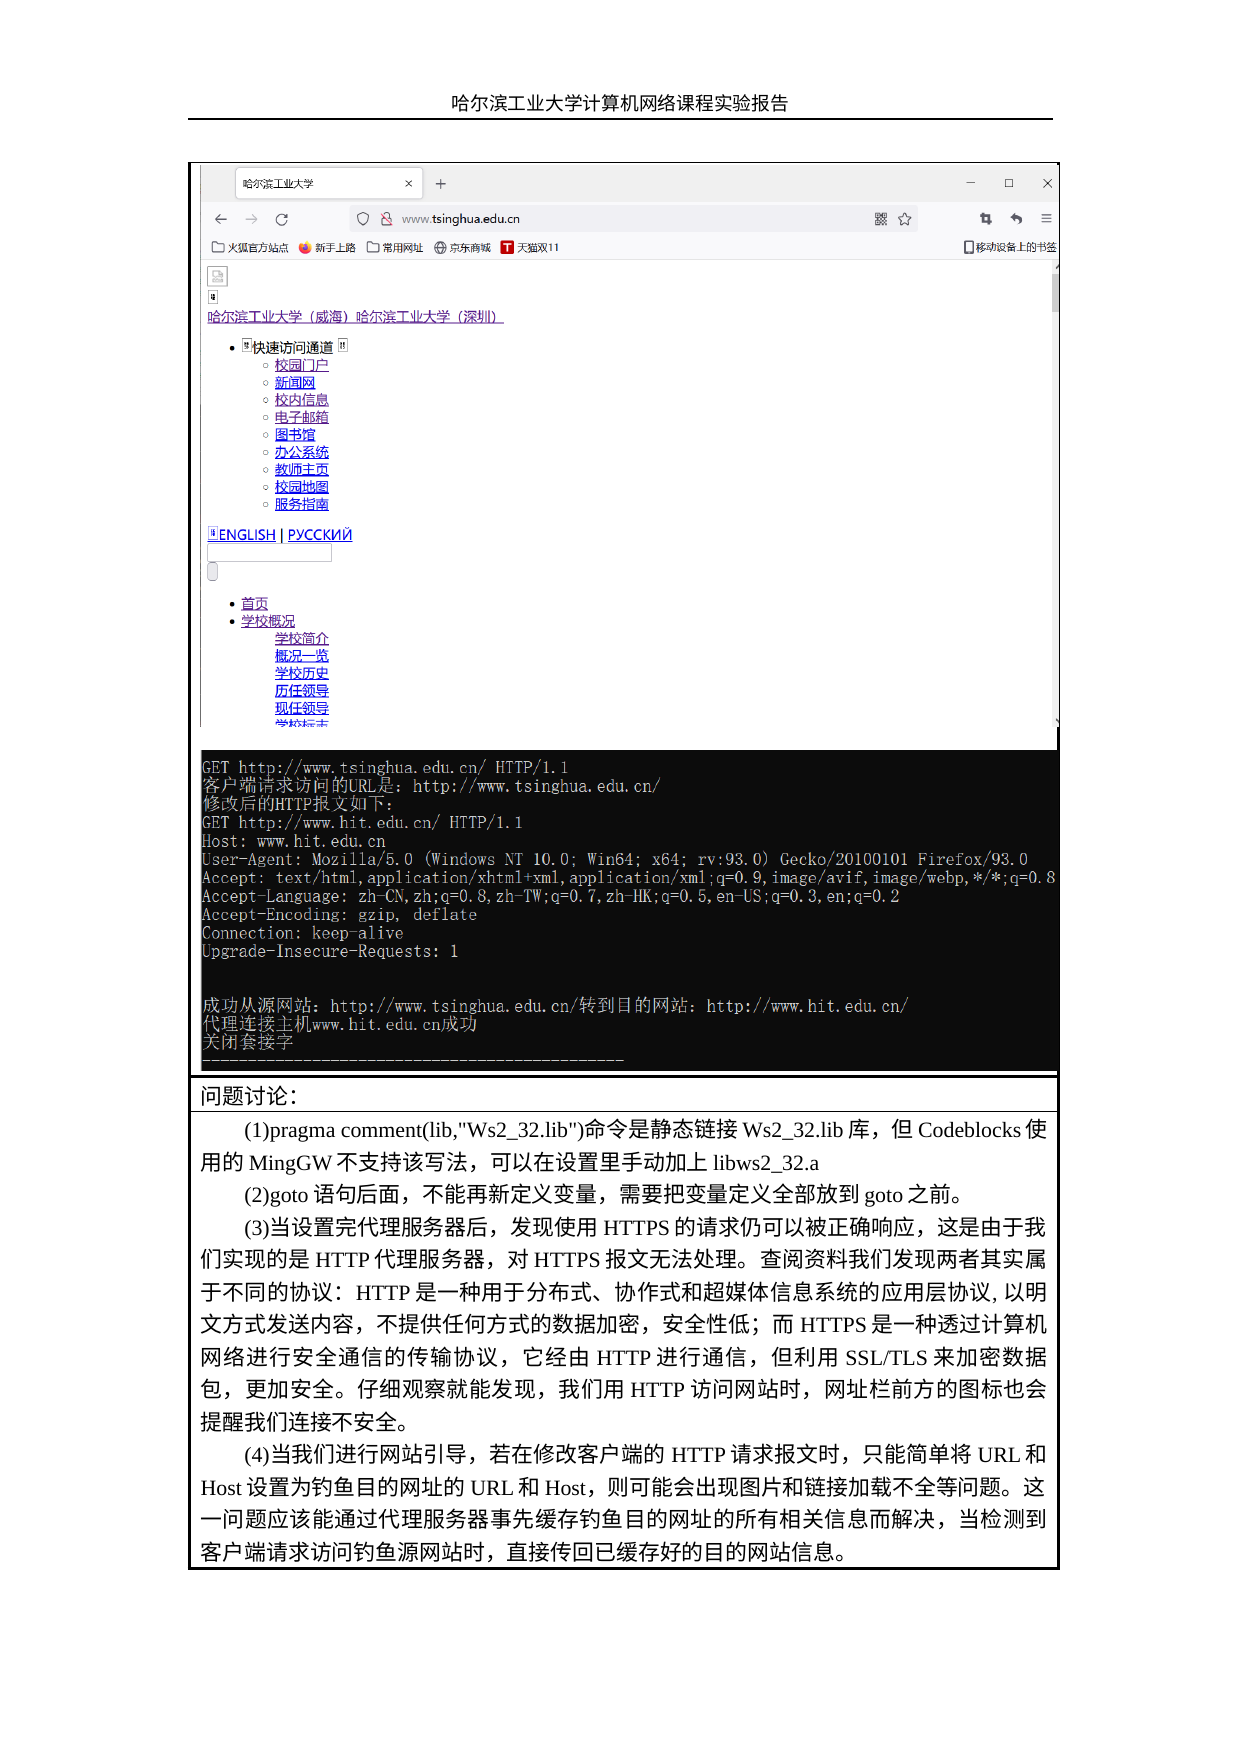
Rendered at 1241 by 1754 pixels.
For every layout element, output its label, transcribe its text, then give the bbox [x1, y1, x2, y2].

table_cell (1)pragma comment(lib,"Ws2_32.lib")命令是静态链接Ws2_32.lib库，但Codeblocks使用的MingGW不支持该写法，可以在设置里手动加上libws2_32.a (2)goto语句后面，不能再新定义变量，需要把变量定义全部放到goto之前。 (3)当设置完代理服务器后，发现使用HTTPS的请求仍可以被正确响应，这是由于我们实现的是HTTP代理服务器，对HTTPS报文无法处理。查阅资料我们发现两者其实属于不同的协议：HTTP是一种用于分布式、协作式和超媒体信息系统的应用层协议, 以明文方式发送内容，不提供任何方式的数据加密，安全性低；而HTTPS是一种透过计算机网络进行安全通信的传输协议，它经由HTTP进行通信，但利用SSL/TLS来加密数据包，更加安全。仔细观察就能发现，我们用HTTP访问网站时，网址栏前方的图标也会提醒我们连接不安全。 (4)当我们进行网站引导，若在修改客户端的HTTP请求报文时，只能简单将URL和Host设置为钓鱼目的网址的URL和Host，则可能会出现图片和链接加载不全等问题。这一问题应该能通过代理服务器事先缓存钓鱼目的网址的所有相关信息而解决，当检测到客户端请求访问钓鱼源网站时，直接传回已缓存好的目的网站信息。 [191, 1112, 1057, 1567]
picture [200, 750, 1059, 1071]
picture [200, 165, 1059, 727]
table_cell 问题讨论： [191, 1078, 1057, 1111]
table_cell 但与此同时，其余网站仍可正常访问，说明代理服务器的网站过滤功能正常实现。 (5)HTTP代理服务器用户过滤功能验证： 首先我们将禁止访问外网的用户（本机127.0.0.1）写入invalid_users.txt。 此时访问教务处网站，发现已被禁止，控制台输出相关信息。 若将invalid_users.txt中的用户改为192.0.0.1，由于该地址不是本机，所以此时的浏览器又可正常访问网站了，说明代理服务器的用户过滤功能正常实现。 (6)HTTP代理服务器网站引导功能验证： 首先将钓鱼的源网站设为清华大学官网http://www.tsinghua.edu.cn/，然后将钓鱼的目的网站设为哈工大官网http://www.hit.edu.cn/，当我们在浏览器中请求访问清华官网时，发现网站跳转到了哈工大官网，同时控制台输出相关信息，说明代理服务器的网站引导功能正常实现。 [191, 163, 1057, 1075]
